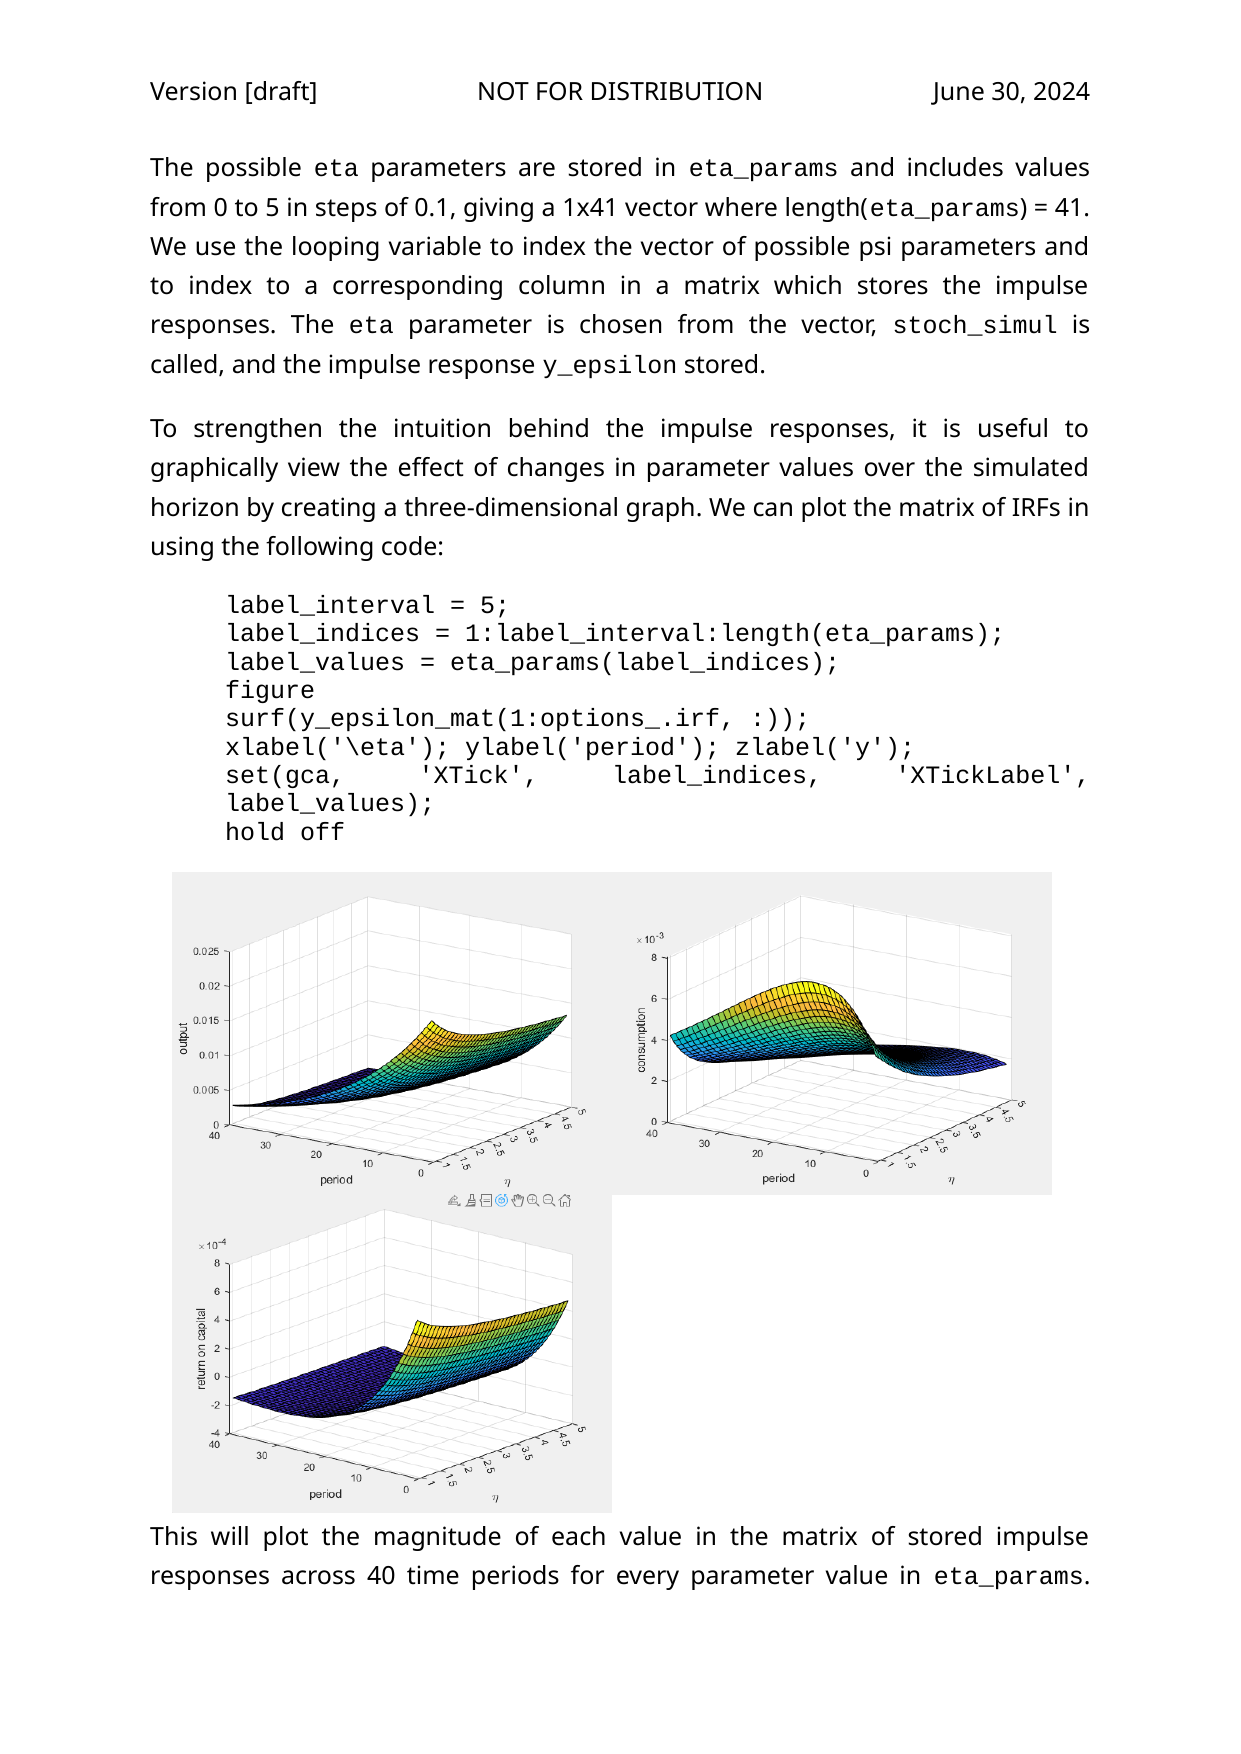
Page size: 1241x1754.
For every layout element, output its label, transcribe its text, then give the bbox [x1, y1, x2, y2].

text set(gca, 'XTick', label_indices, 'XTickLabel', label_values); [225, 762, 1090, 819]
text xlabel('\eta'); ylabel('period'); zlabel('y'); [225, 734, 1090, 762]
text The possible eta parameters are stored in eta_params and includes values from 0 to 5 in steps of 0.1, giving a 1x41 vector where length(eta_params) = 41. We use the looping variable to index the vector of possible psi parameters and to index to a corresponding column in a matrix which stores the impulse responses. The eta parameter is chosen from the vector, stoch_simul is called, and the impulse response y_epsilon stored. [150, 150, 1090, 381]
text To strengthen the intuition behind the impulse responses, it is useful to graphically view the effect of changes in parameter values over the simulated horizon by creating a three-dimensional graph. We can plot the matrix of IRFs in using the following code: [150, 411, 1090, 562]
text hold off [225, 819, 1090, 847]
picture [172, 872, 1052, 1513]
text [150, 847, 1090, 1592]
text figure [225, 677, 1090, 706]
text label_indices = 1:label_interval:length(eta_params); [225, 621, 1090, 649]
text label_values = eta_params(label_indices); [225, 649, 1090, 677]
text label_interval = 5; [225, 592, 1090, 621]
text surf(y_epsilon_mat(1:options_.irf, :)); [225, 706, 1090, 734]
